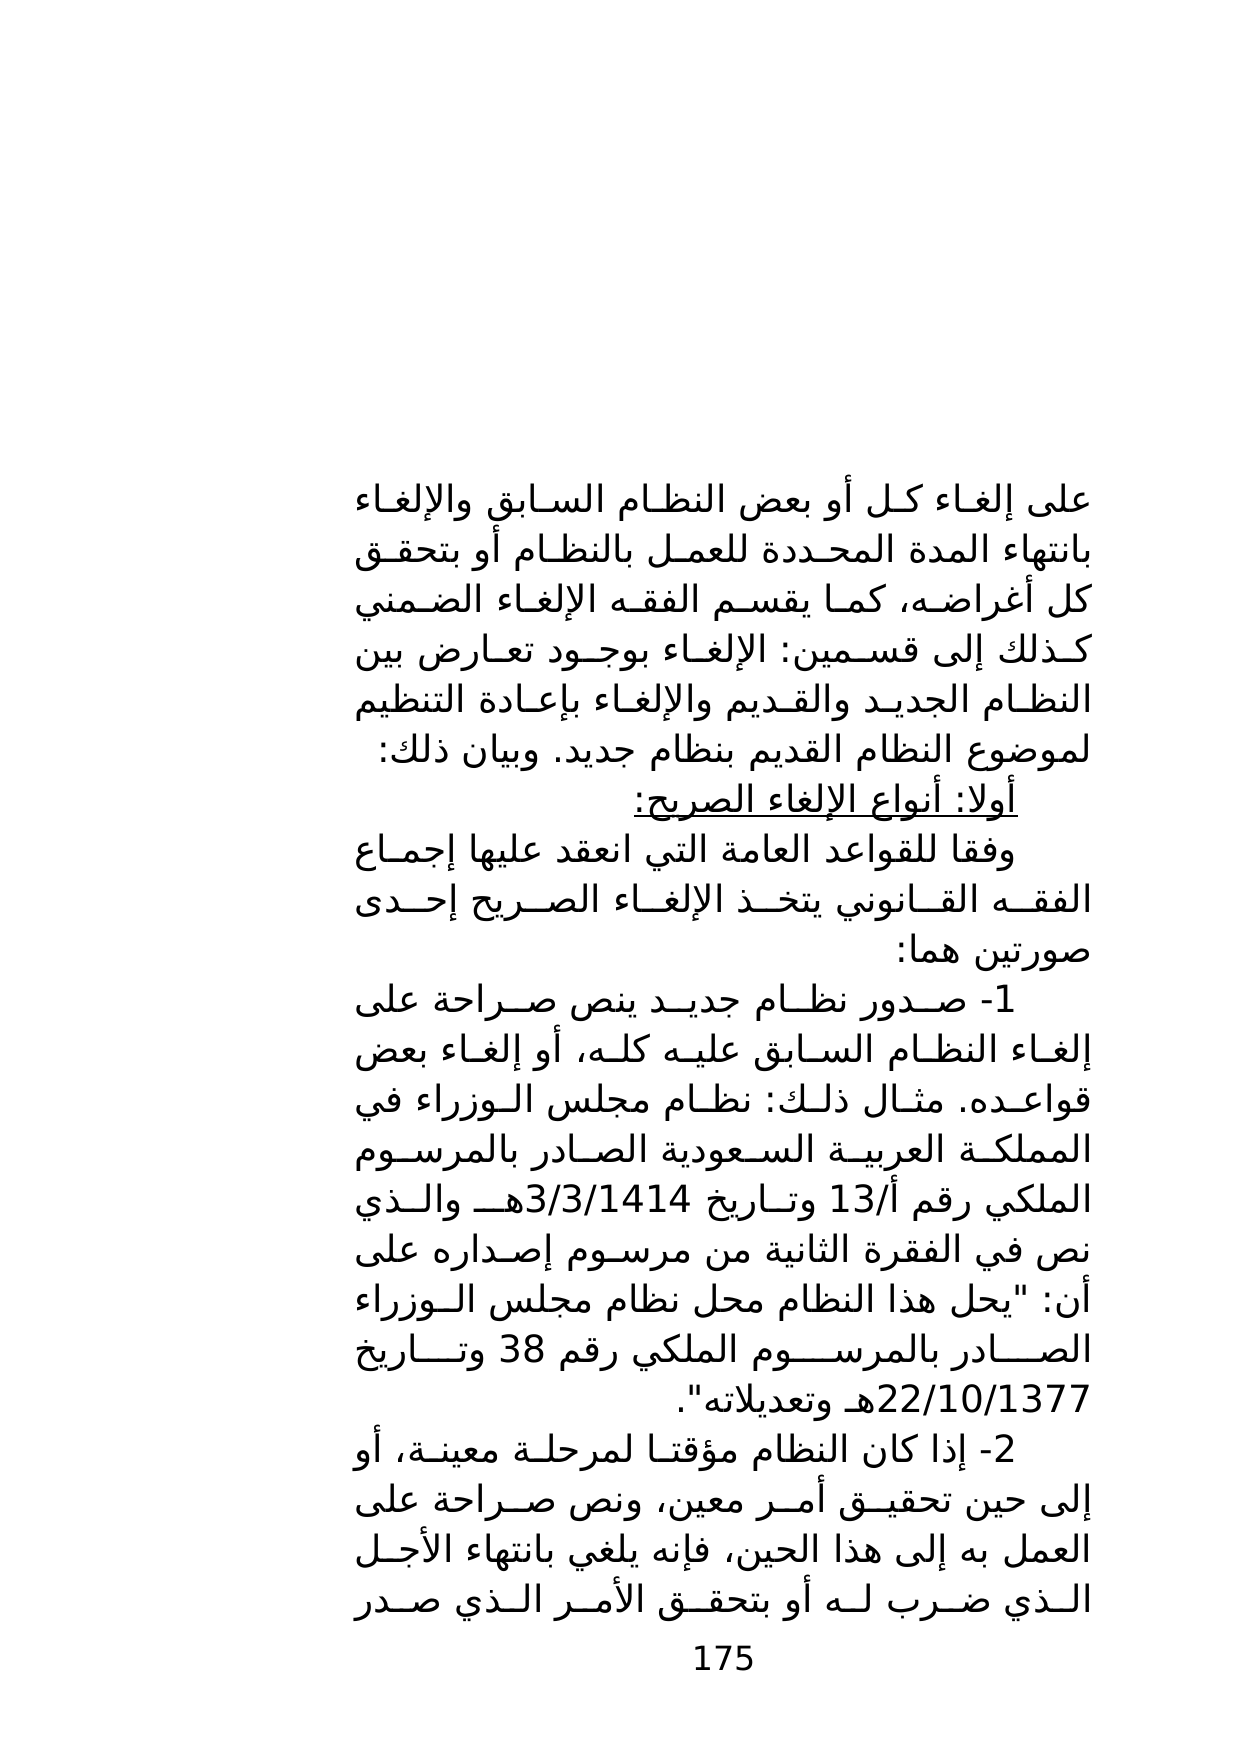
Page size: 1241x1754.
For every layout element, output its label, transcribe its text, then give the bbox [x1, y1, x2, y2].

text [354, 472, 1092, 772]
text وفقا للقواعد العامة التي انعقد عليها إجماع الفقه القانوني يتخذ الإلغاء الصريح إحدى صورتين هما: [354, 822, 1092, 972]
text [354, 1422, 1092, 1622]
text 1- صدور نظام جديد ينص صراحة على إلغاء النظام السابق عليه كله، أو إلغاء بعض قواعده. مثال ذلك: نظام مجلس الوزراء في المملكة العربية السعودية الصادر بالمرسوم الملكي رقم أ/13 وتاريخ 3/3/1414هـ والذي نص في الفقرة الثانية من مرسوم إصداره على أن: "يحل هذا النظام محل نظام مجلس الوزراء الصادر بالمرسوم الملكي رقم 38 وتاريخ 22/10/1377هـ وتعديلاته". [354, 972, 1092, 1422]
text أولا: أنواع الإلغاء الصريح: [354, 772, 1092, 822]
